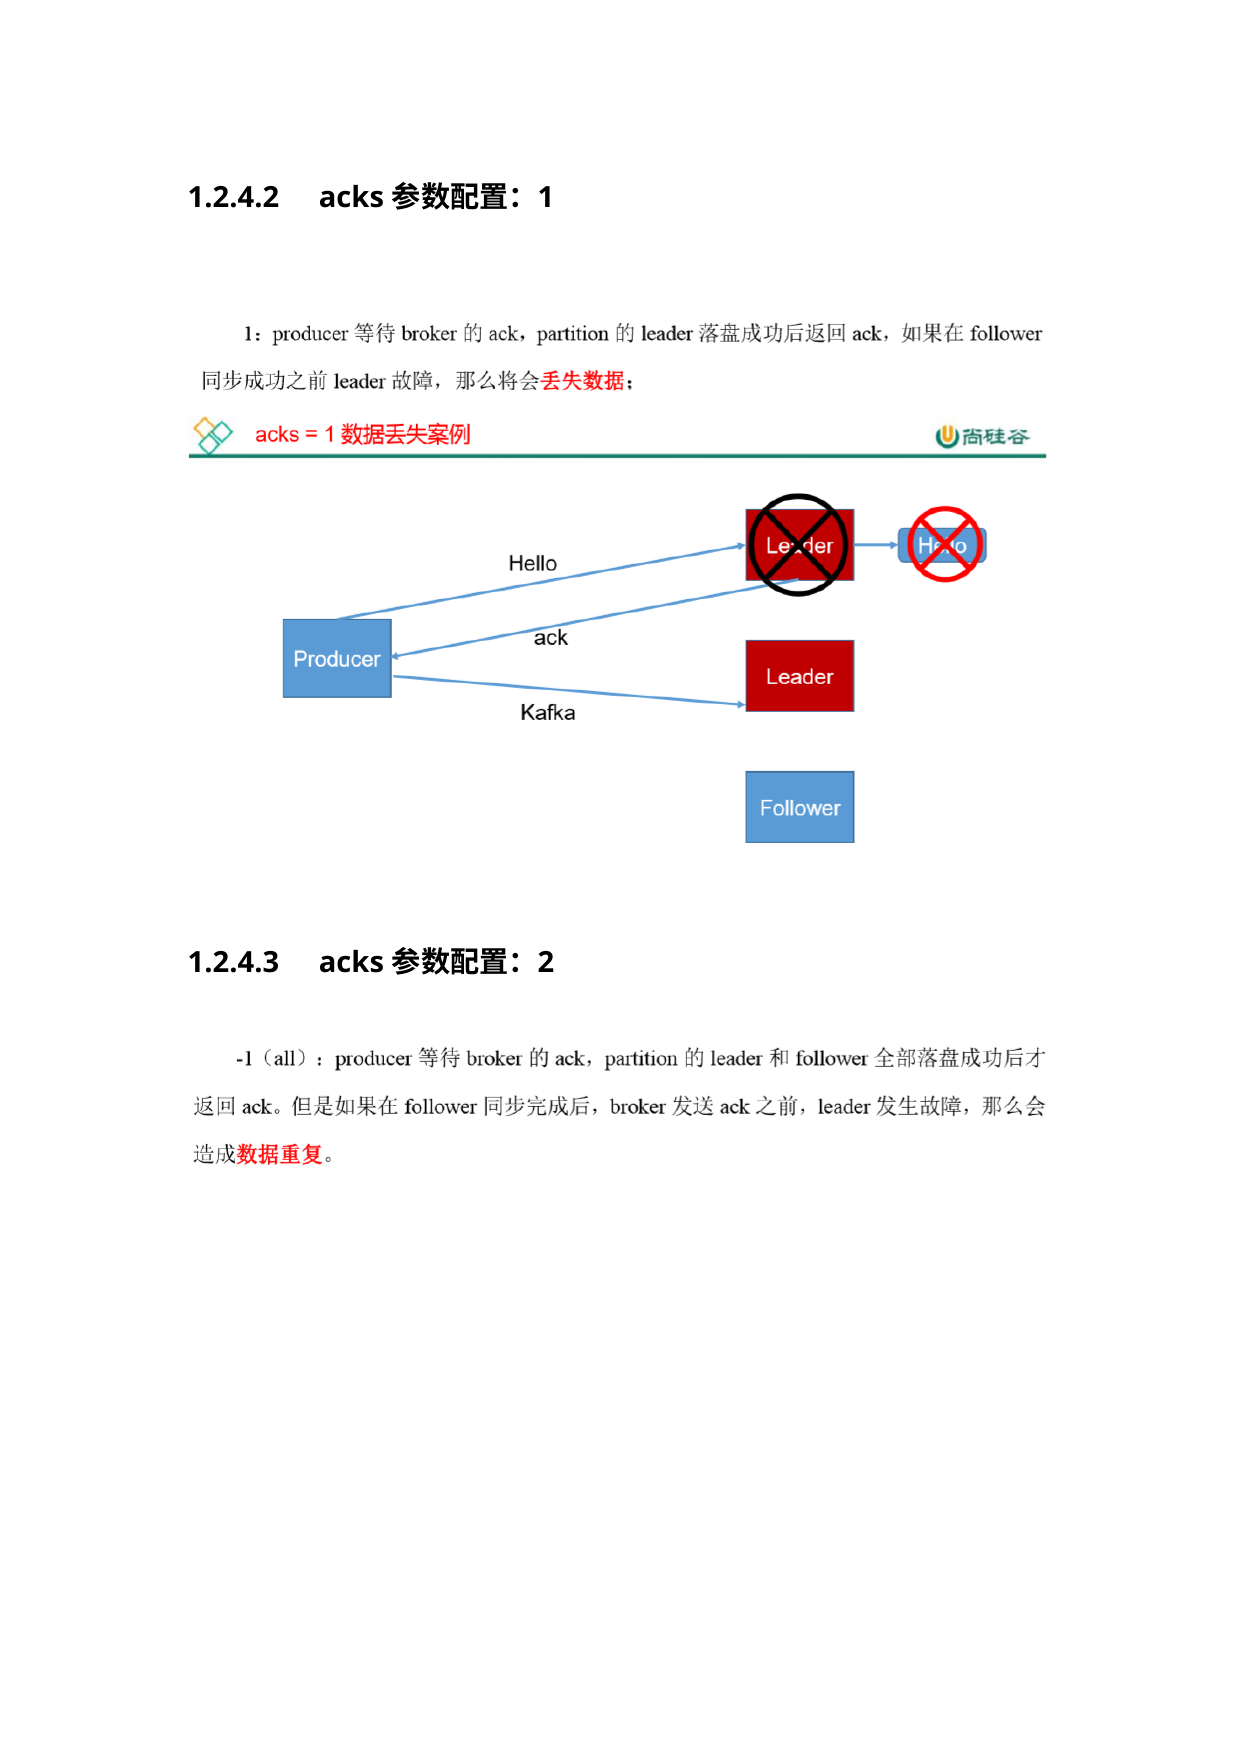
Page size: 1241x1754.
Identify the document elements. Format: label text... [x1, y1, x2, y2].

subtitle acks 参数配置：2 [187, 927, 1053, 992]
picture [187, 1046, 1053, 1176]
picture [187, 410, 1053, 843]
subtitle acks 参数配置：1 [187, 162, 1053, 227]
picture [187, 313, 1053, 400]
